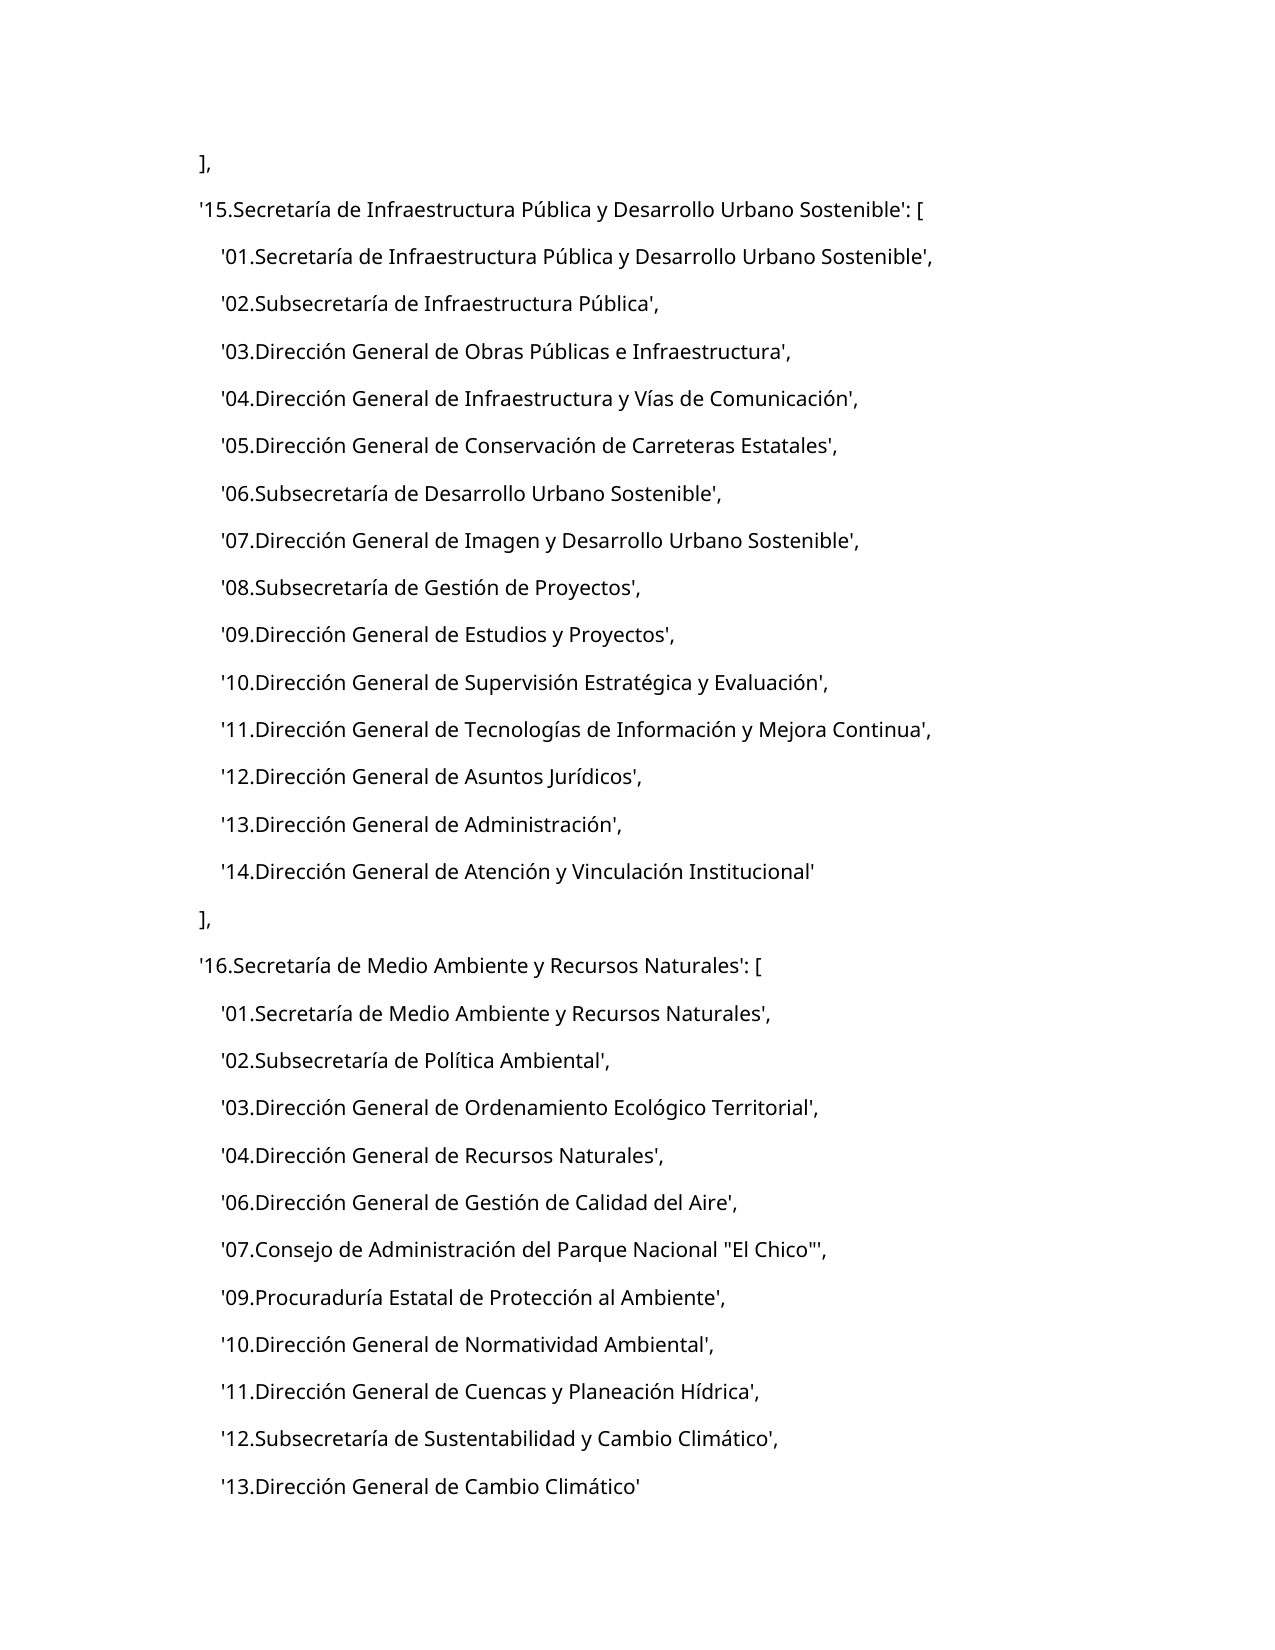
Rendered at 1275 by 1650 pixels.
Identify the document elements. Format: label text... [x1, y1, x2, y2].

text '14.Dirección General de Atención y Vinculación Institucional' [177, 857, 1098, 885]
text '08.Subsecretaría de Gestión de Proyectos', [177, 573, 1098, 602]
text '11.Dirección General de Tecnologías de Información y Mejora Continua', [177, 715, 1098, 743]
text '13.Dirección General de Cambio Climático' [177, 1472, 1098, 1500]
text '15.Secretaría de Infraestructura Pública y Desarrollo Urbano Sostenible': [ [177, 195, 1098, 223]
text ], [177, 148, 1098, 176]
text '09.Dirección General de Estudios y Proyectos', [177, 621, 1098, 649]
text '02.Subsecretaría de Infraestructura Pública', [177, 289, 1098, 318]
text '07.Dirección General de Imagen y Desarrollo Urbano Sostenible', [177, 526, 1098, 554]
text '12.Subsecretaría de Sustentabilidad y Cambio Climático', [177, 1424, 1098, 1453]
text '04.Dirección General de Recursos Naturales', [177, 1141, 1098, 1169]
text '05.Dirección General de Conservación de Carreteras Estatales', [177, 431, 1098, 460]
text '02.Subsecretaría de Política Ambiental', [177, 1046, 1098, 1074]
text '13.Dirección General de Administración', [177, 810, 1098, 838]
text ], [177, 904, 1098, 933]
text '11.Dirección General de Cuencas y Planeación Hídrica', [177, 1377, 1098, 1406]
text '09.Procuraduría Estatal de Protección al Ambiente', [177, 1283, 1098, 1311]
text '07.Consejo de Administración del Parque Nacional "El Chico"', [177, 1235, 1098, 1264]
text '06.Dirección General de Gestión de Calidad del Aire', [177, 1188, 1098, 1216]
text '01.Secretaría de Infraestructura Pública y Desarrollo Urbano Sostenible', [177, 242, 1098, 271]
text '12.Dirección General de Asuntos Jurídicos', [177, 762, 1098, 791]
text '10.Dirección General de Supervisión Estratégica y Evaluación', [177, 668, 1098, 696]
text '06.Subsecretaría de Desarrollo Urbano Sostenible', [177, 479, 1098, 507]
text '10.Dirección General de Normatividad Ambiental', [177, 1330, 1098, 1358]
text '03.Dirección General de Obras Públicas e Infraestructura', [177, 337, 1098, 365]
text '16.Secretaría de Medio Ambiente y Recursos Naturales': [ [177, 952, 1098, 980]
text '04.Dirección General de Infraestructura y Vías de Comunicación', [177, 384, 1098, 412]
text '01.Secretaría de Medio Ambiente y Recursos Naturales', [177, 999, 1098, 1027]
text '03.Dirección General de Ordenamiento Ecológico Territorial', [177, 1093, 1098, 1122]
